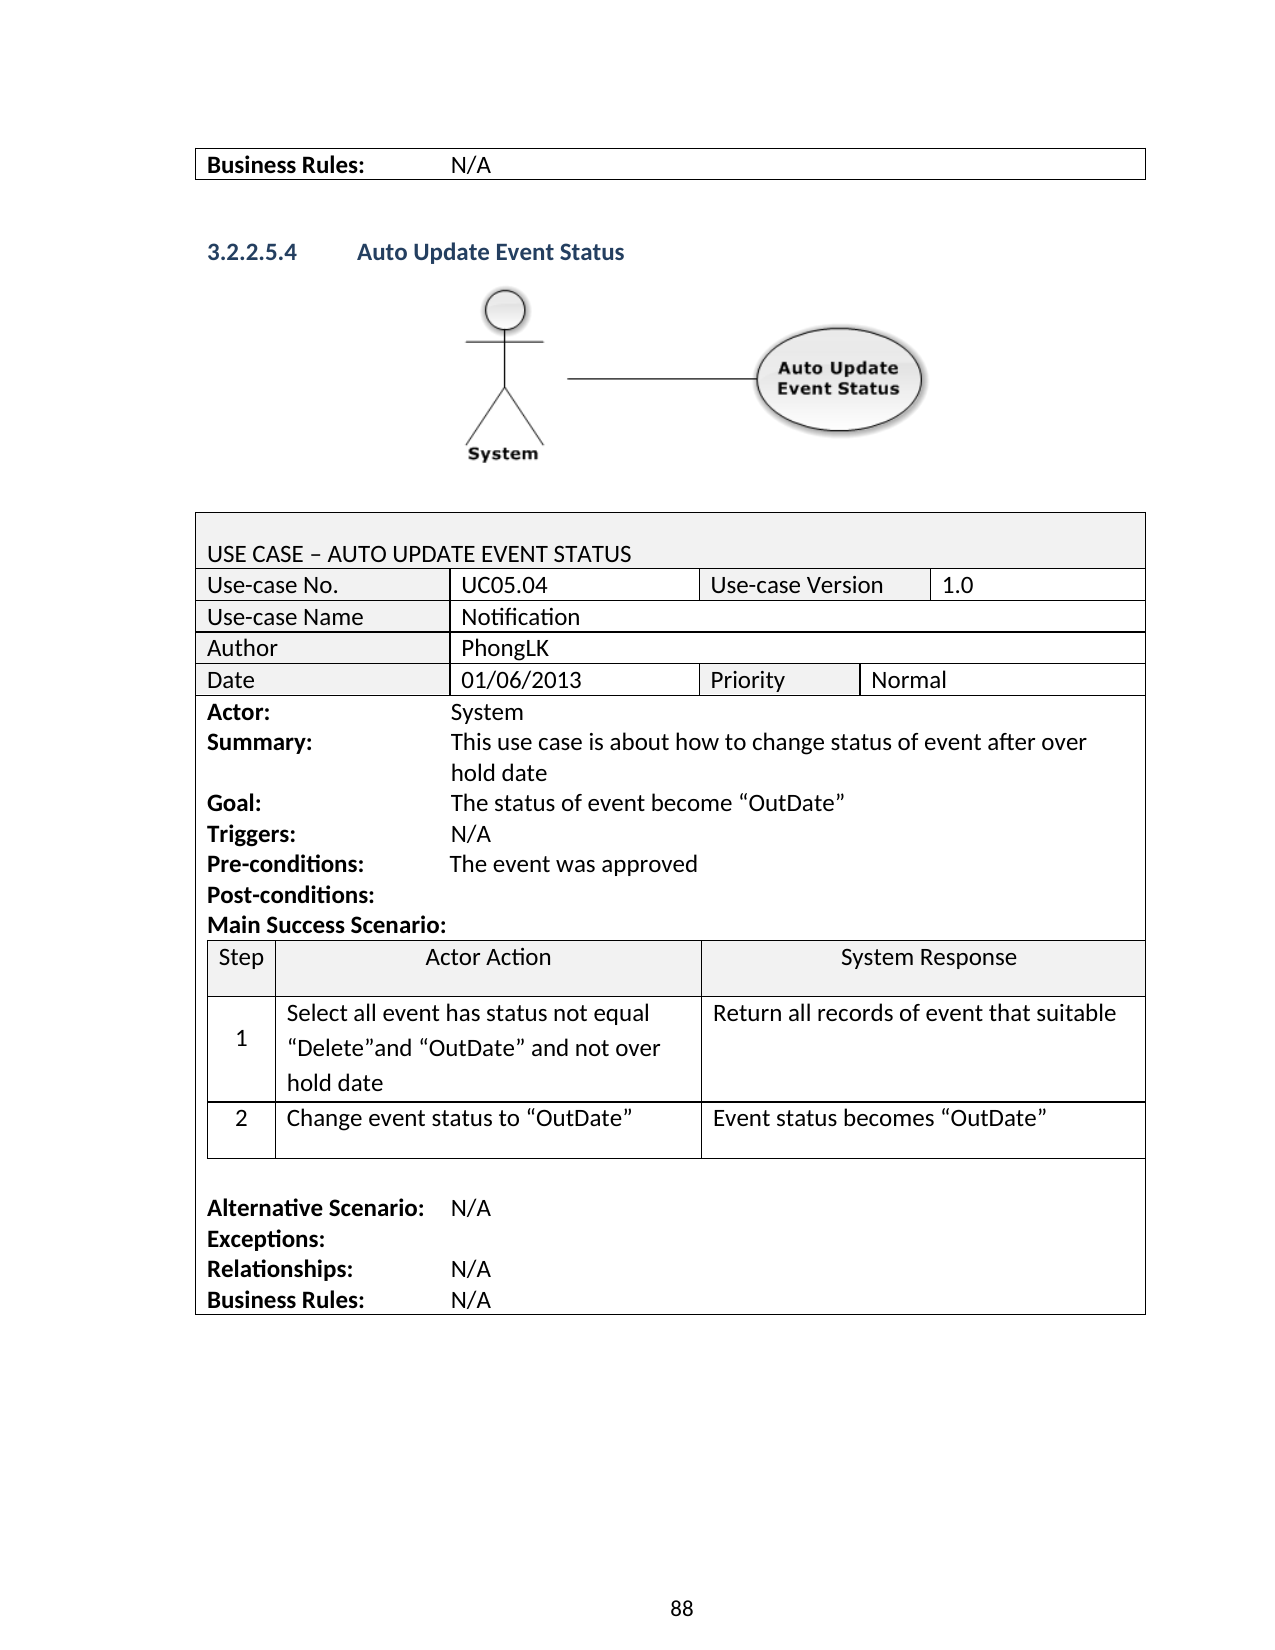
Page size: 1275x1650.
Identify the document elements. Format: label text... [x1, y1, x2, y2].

table_cell Author [196, 633, 449, 663]
table_cell UC05.04 [451, 569, 699, 600]
table_cell PhongLK [451, 633, 1145, 663]
table_cell Actor: System Summary: This use case is about how to change status of event after over hold date Goal: The status of event become “OutDate” Triggers: N/A Pre-conditions: The event was approved Post-conditions: Main Success Scenario: Alternative Scenario: N/A Exceptions: Relationships: N/A Business Rules: N/A [196, 696, 1145, 1314]
table_cell Normal [861, 664, 1145, 694]
subtitle 3.2.2.5.4 Auto Update Event Status [207, 236, 1157, 267]
table_cell Date [196, 664, 449, 694]
table_cell 01/06/2013 [451, 664, 699, 694]
table_cell Use-case Name [196, 601, 449, 631]
table_cell Use-case Version [700, 569, 930, 600]
table_cell 1.0 [931, 569, 1145, 600]
table_cell Use-case No. [196, 569, 449, 600]
table_cell Notification [451, 601, 1145, 631]
picture [422, 271, 941, 487]
table_header USE CASE – AUTO UPDATE EVENT STATUS [196, 513, 1145, 568]
table_cell Priority [700, 664, 859, 694]
